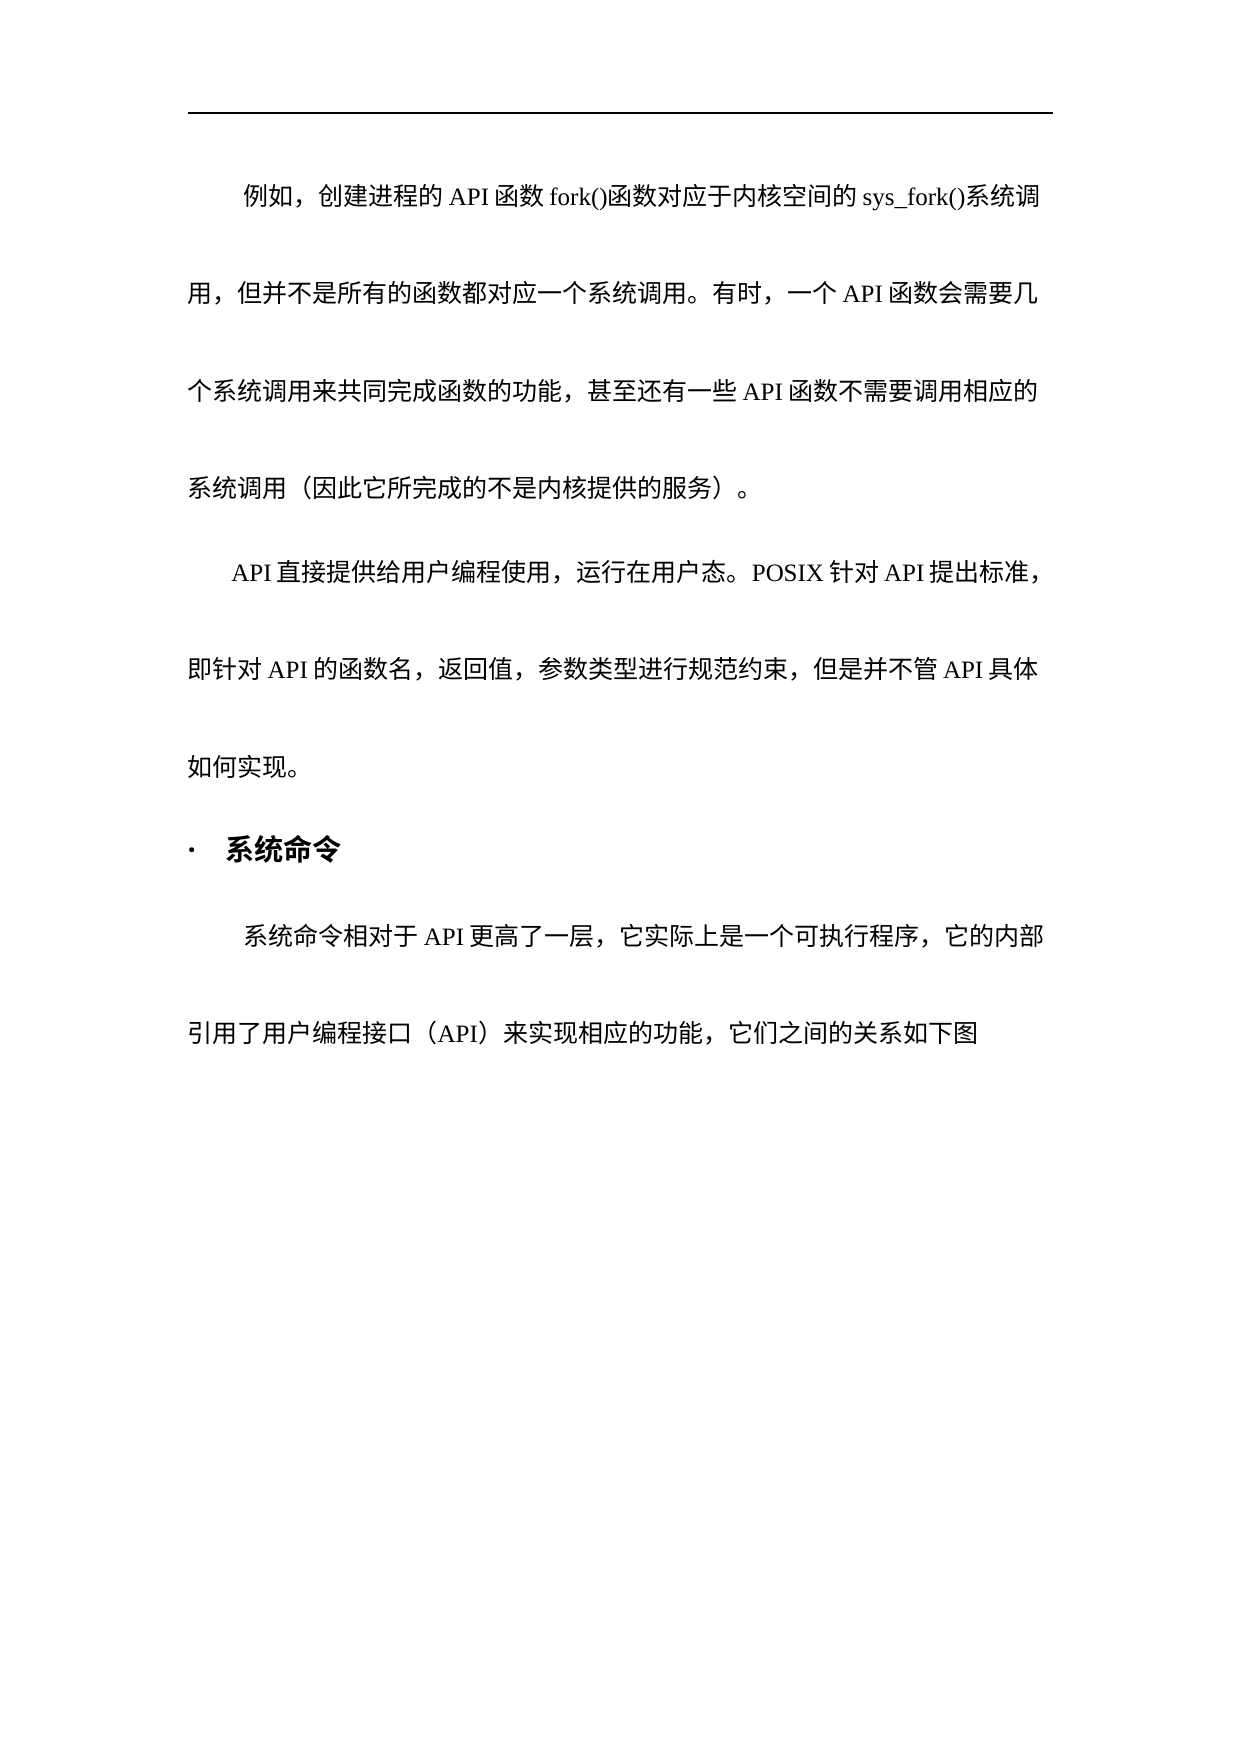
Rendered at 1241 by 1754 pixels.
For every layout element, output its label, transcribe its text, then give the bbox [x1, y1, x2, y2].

list 系统命令 [187, 816, 1053, 881]
text 例如，创建进程的API函数fork()函数对应于内核空间的sys_fork()系统调用，但并不是所有的函数都对应一个系统调用。有时，一个API函数会需要几个系统调用来共同完成函数的功能，甚至还有一些API函数不需要调用相应的系统调用（因此它所完成的不是内核提供的服务）。 [187, 162, 1053, 519]
text API直接提供给用户编程使用，运行在用户态。POSIX针对API提出标准，即针对API的函数名，返回值，参数类型进行规范约束，但是并不管API具体如何实现。 [187, 538, 1053, 798]
text 系统命令相对于API更高了一层，它实际上是一个可执行程序，它的内部引用了用户编程接口（API）来实现相应的功能，它们之间的关系如下图 [187, 902, 1053, 1064]
